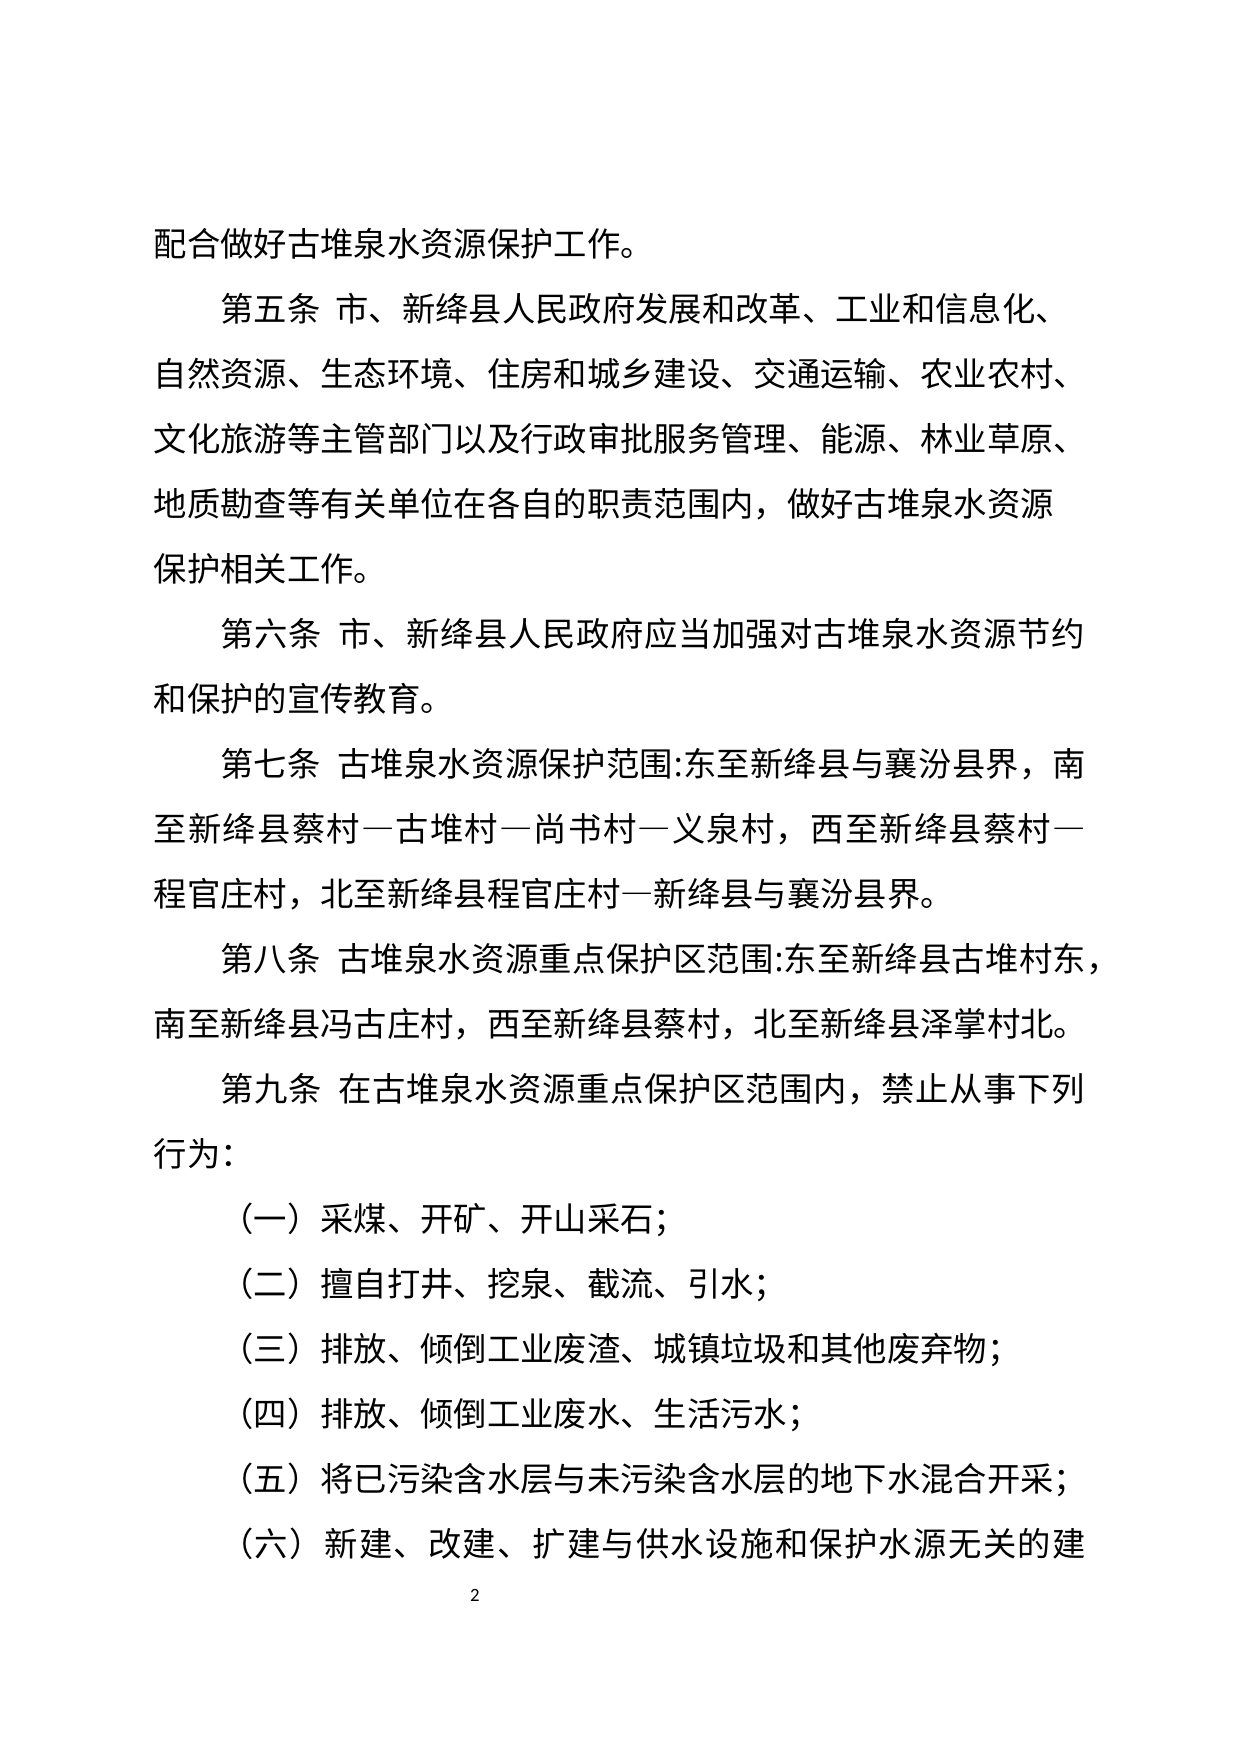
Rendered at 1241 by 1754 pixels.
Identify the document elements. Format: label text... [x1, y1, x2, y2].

text 第六条 市、新绛县人民政府应当加强对古堆泉水资源节约和保护的宣传教育。 [153, 599, 1087, 729]
text （三）排放、倾倒工业废渣、城镇垃圾和其他废弃物； [153, 1314, 1087, 1379]
text （四）排放、倾倒工业废水、生活污水； [153, 1379, 1087, 1444]
text 第九条 在古堆泉水资源重点保护区范围内，禁止从事下列行为： [153, 1054, 1087, 1184]
text （一）采煤、开矿、开山采石； [153, 1184, 1087, 1249]
text （二）擅自打井、挖泉、截流、引水； [153, 1249, 1087, 1314]
text 第八条 古堆泉水资源重点保护区范围:东至新绛县古堆村东，南至新绛县冯古庄村，西至新绛县蔡村，北至新绛县泽掌村北。 [153, 924, 1087, 1054]
text 第五条 市、新绛县人民政府发展和改革、工业和信息化、自然资源、生态环境、住房和城乡建设、交通运输、农业农村、文化旅游等主管部门以及行政审批服务管理、能源、林业草原、地质勘查等有关单位在各自的职责范围内，做好古堆泉水资源保护相关工作。 [153, 274, 1087, 599]
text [153, 1509, 1087, 1574]
text 第七条 古堆泉水资源保护范围:东至新绛县与襄汾县界，南至新绛县蔡村—古堆村—尚书村—义泉村，西至新绛县蔡村—程官庄村，北至新绛县程官庄村—新绛县与襄汾县界。 [153, 729, 1087, 924]
text （五）将已污染含水层与未污染含水层的地下水混合开采； [153, 1444, 1087, 1509]
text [153, 209, 1087, 274]
